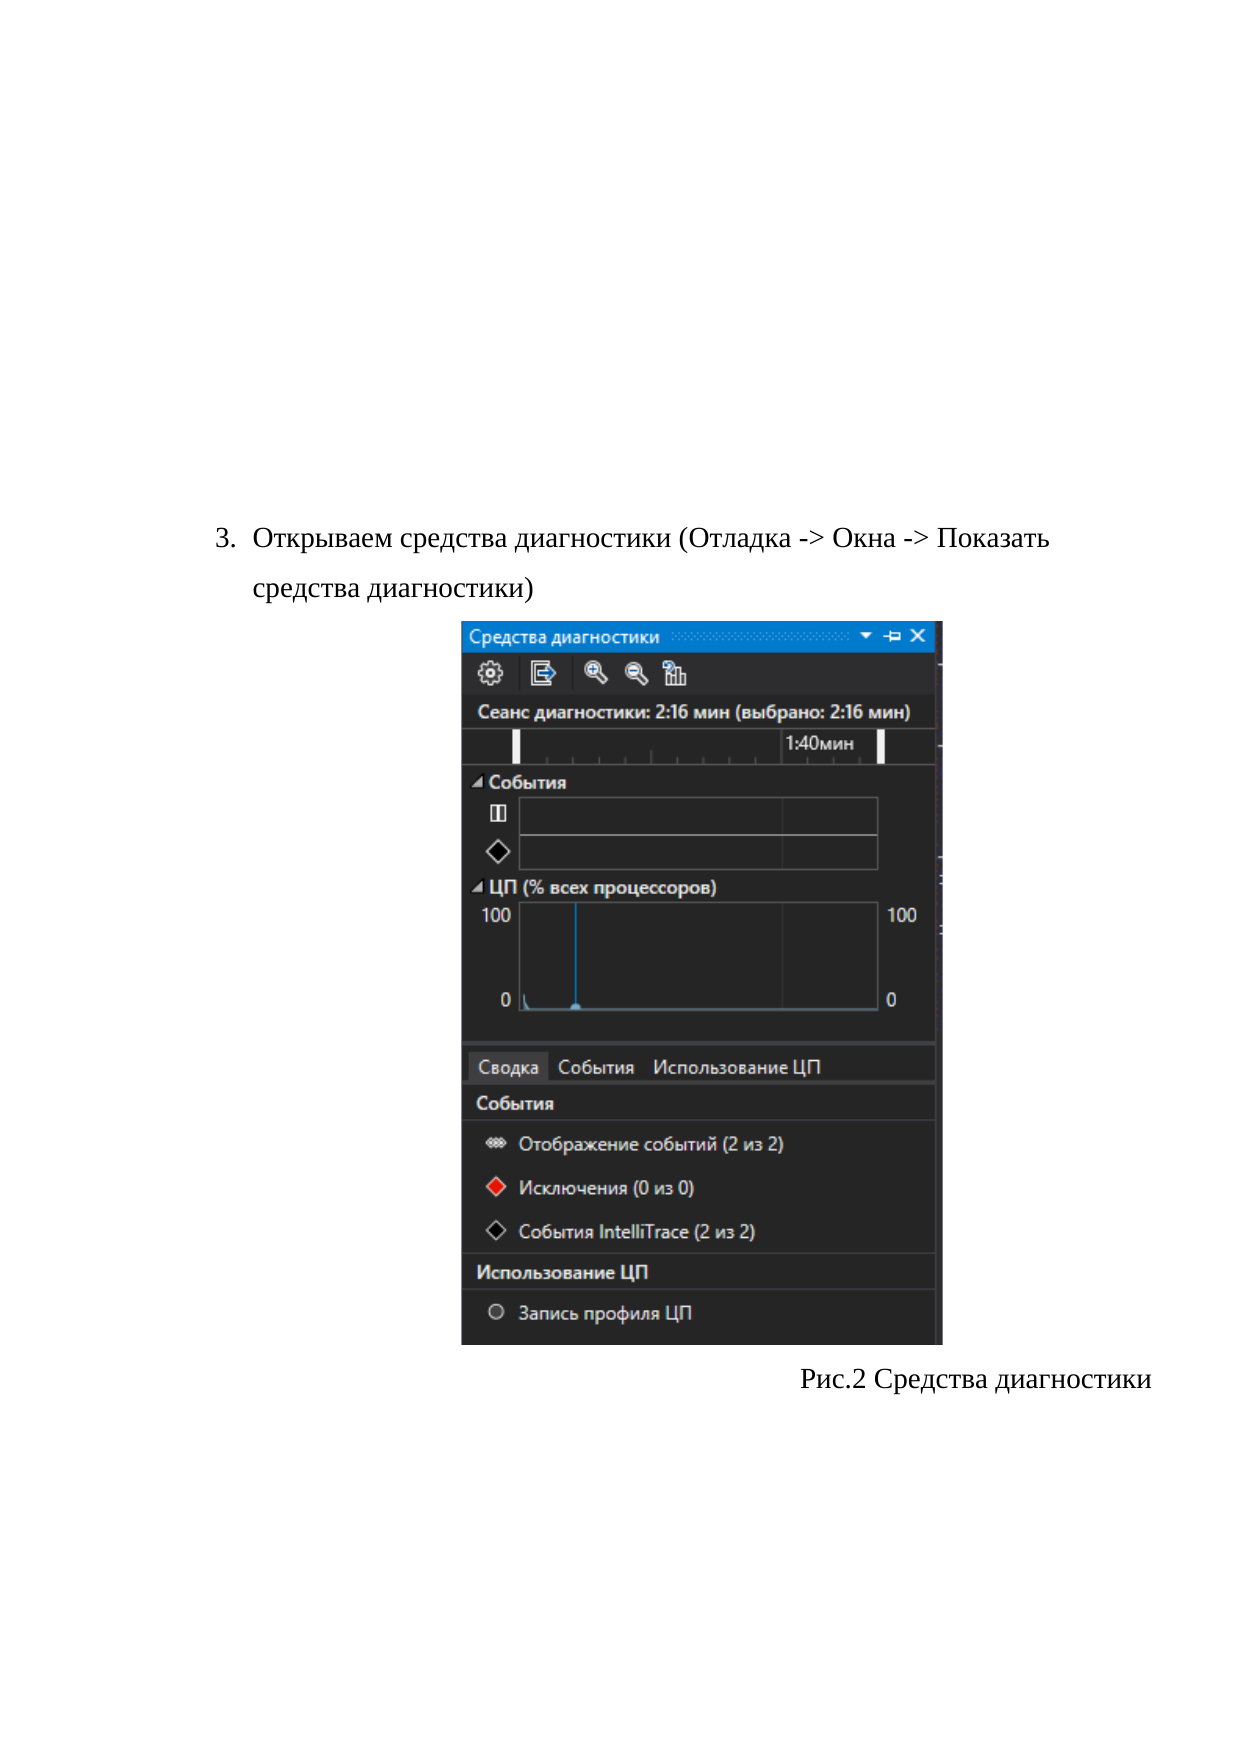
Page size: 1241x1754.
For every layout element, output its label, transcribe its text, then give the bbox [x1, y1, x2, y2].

picture [461, 621, 943, 1345]
list Открываем средства диагностики (Отладка -> Окна -> Показать средства диагностики) [215, 520, 1152, 604]
list Рис.2 Средства диагностики [252, 1361, 1152, 1395]
